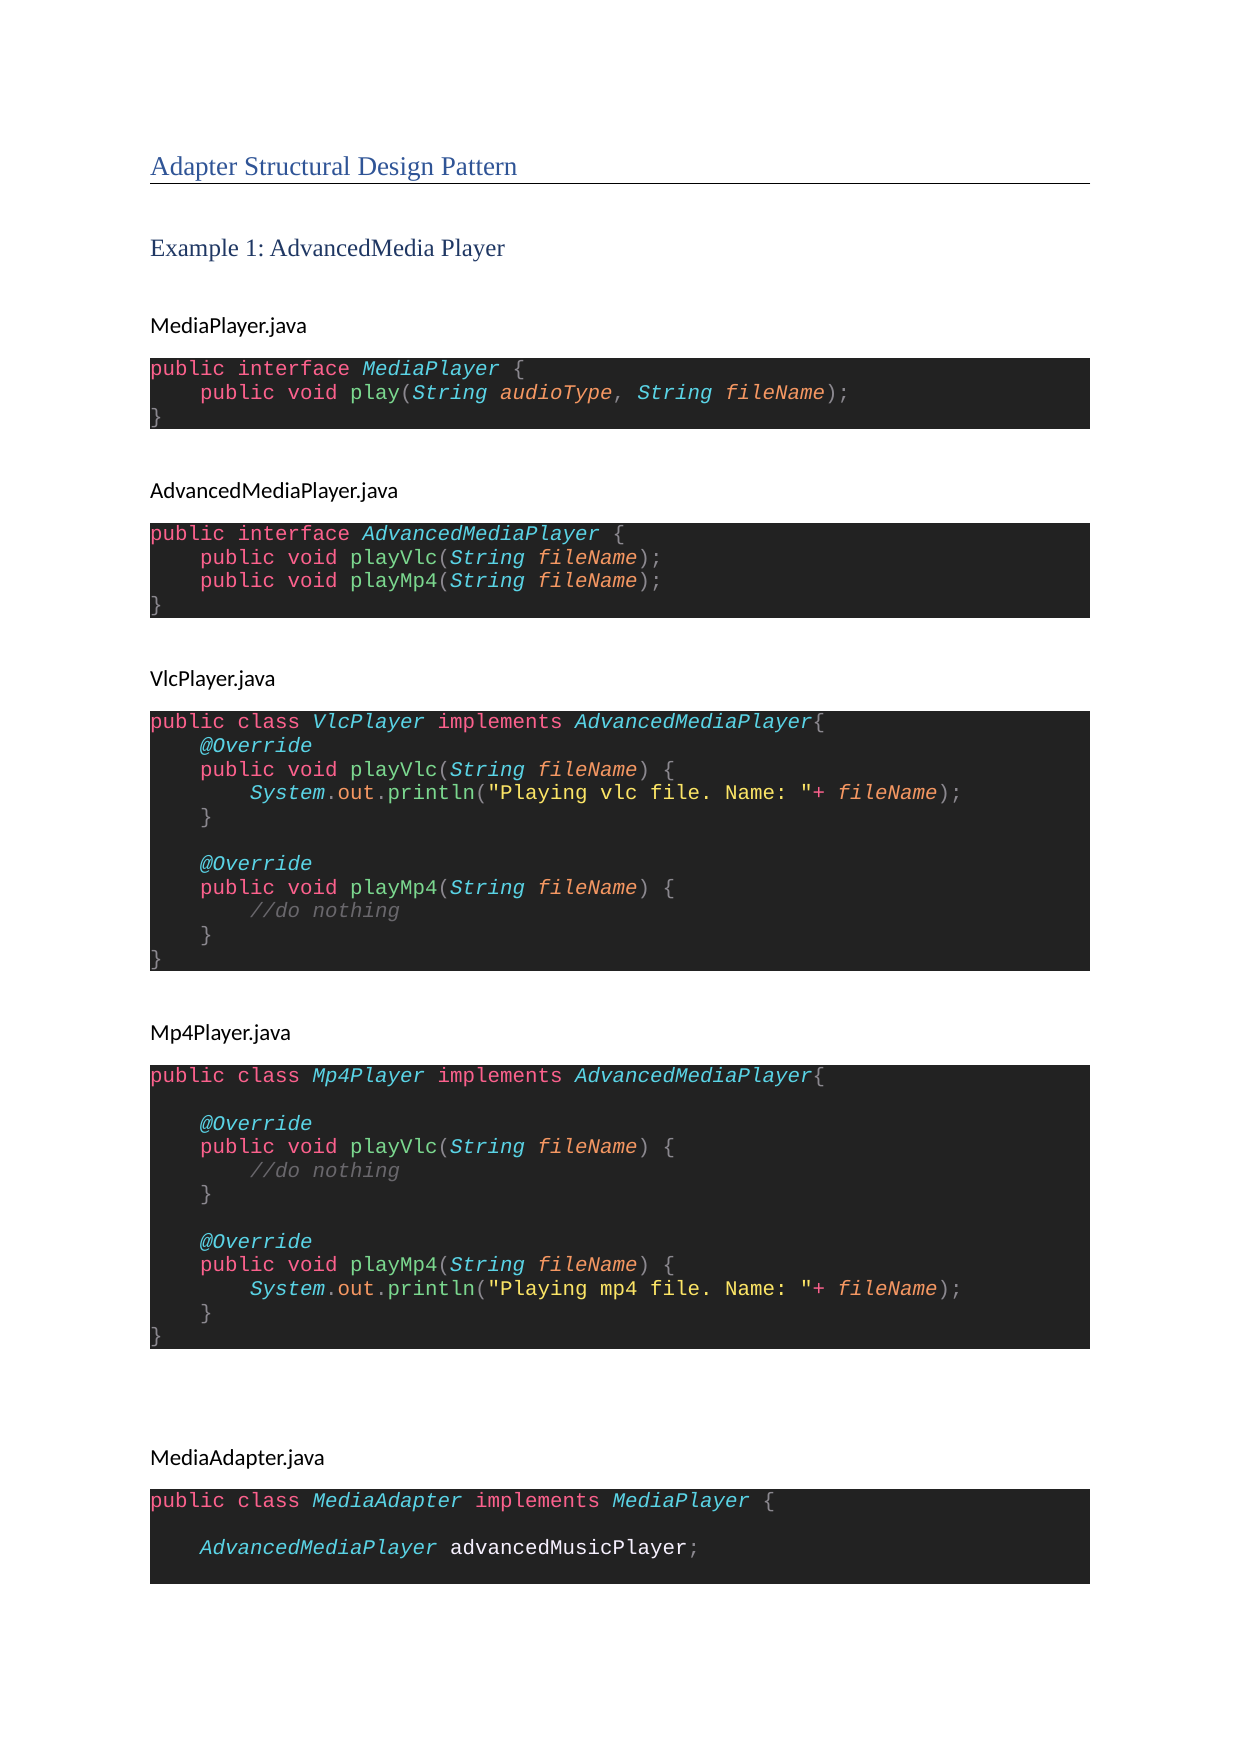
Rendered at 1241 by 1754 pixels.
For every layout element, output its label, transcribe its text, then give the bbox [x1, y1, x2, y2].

text public class Mp4Player implements AdvancedMediaPlayer{ @Override public void playVlc(String fileName) { //do nothing } @Override public void playMp4(String fileName) { System.out.println("Playing mp4 file. Name: "+ fileName); } } [150, 1065, 1090, 1349]
subtitle Adapter Structural Design Pattern [150, 150, 1090, 183]
text public class VlcPlayer implements AdvancedMediaPlayer{ @Override public void playVlc(String fileName) { System.out.println("Playing vlc file. Name: "+ fileName); } @Override public void playMp4(String fileName) { //do nothing } } [150, 711, 1090, 971]
text AdvancedMediaPlayer.java [150, 476, 1090, 504]
text public interface MediaPlayer { public void play(String audioType, String fileName); } [150, 358, 1090, 429]
text Mp4Player.java [150, 1018, 1090, 1046]
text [150, 1489, 1090, 1584]
text public interface AdvancedMediaPlayer { public void playVlc(String fileName); public void playMp4(String fileName); } [150, 523, 1090, 618]
text MediaPlayer.java [150, 311, 1090, 339]
text VlcPlayer.java [150, 664, 1090, 692]
subtitle Example 1: AdvancedMedia Player [150, 233, 1090, 262]
text MediaAdapter.java [150, 1443, 1090, 1471]
